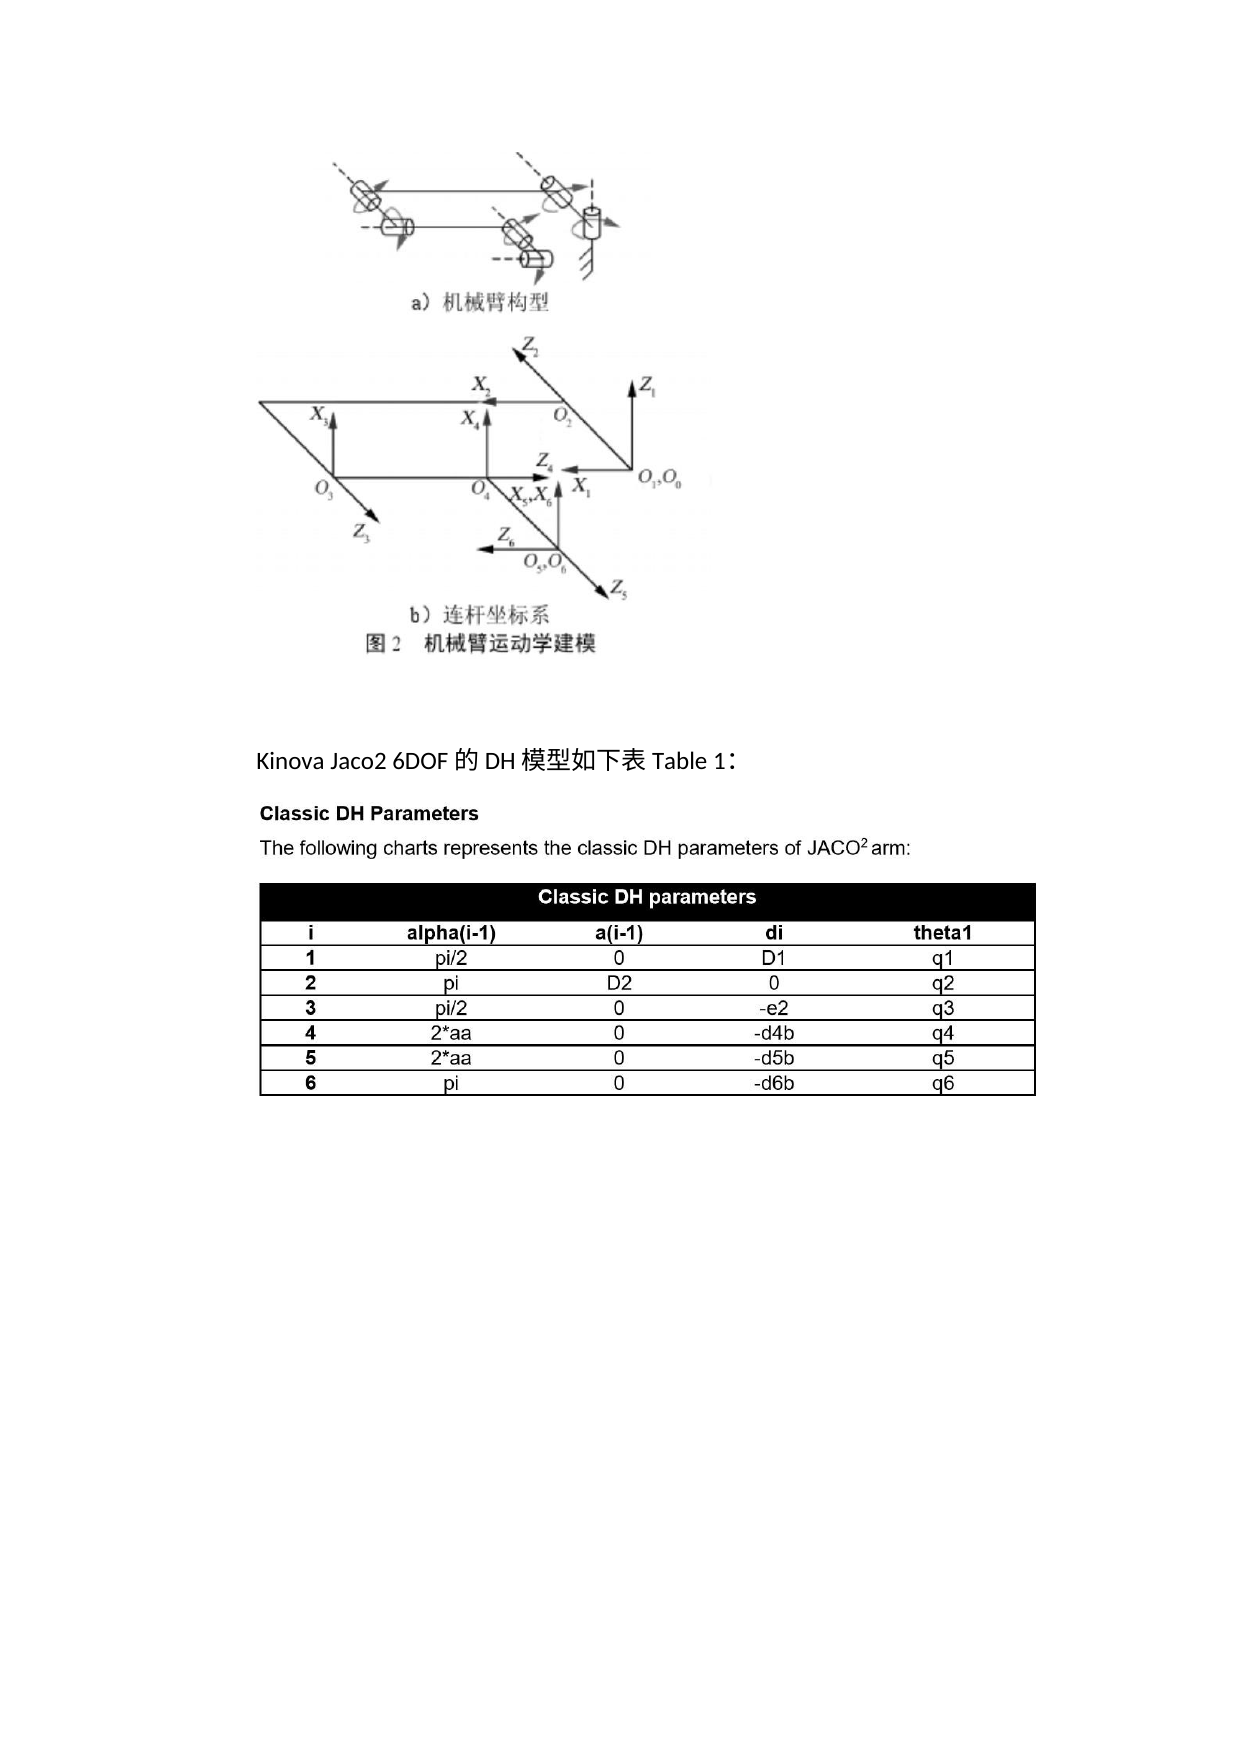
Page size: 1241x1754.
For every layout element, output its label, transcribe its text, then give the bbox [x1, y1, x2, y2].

picture [256, 152, 713, 659]
text Kinova Jaco2 6DOF 的 DH 模型如下表 Table 1： [256, 741, 1078, 777]
picture [254, 802, 1037, 1096]
